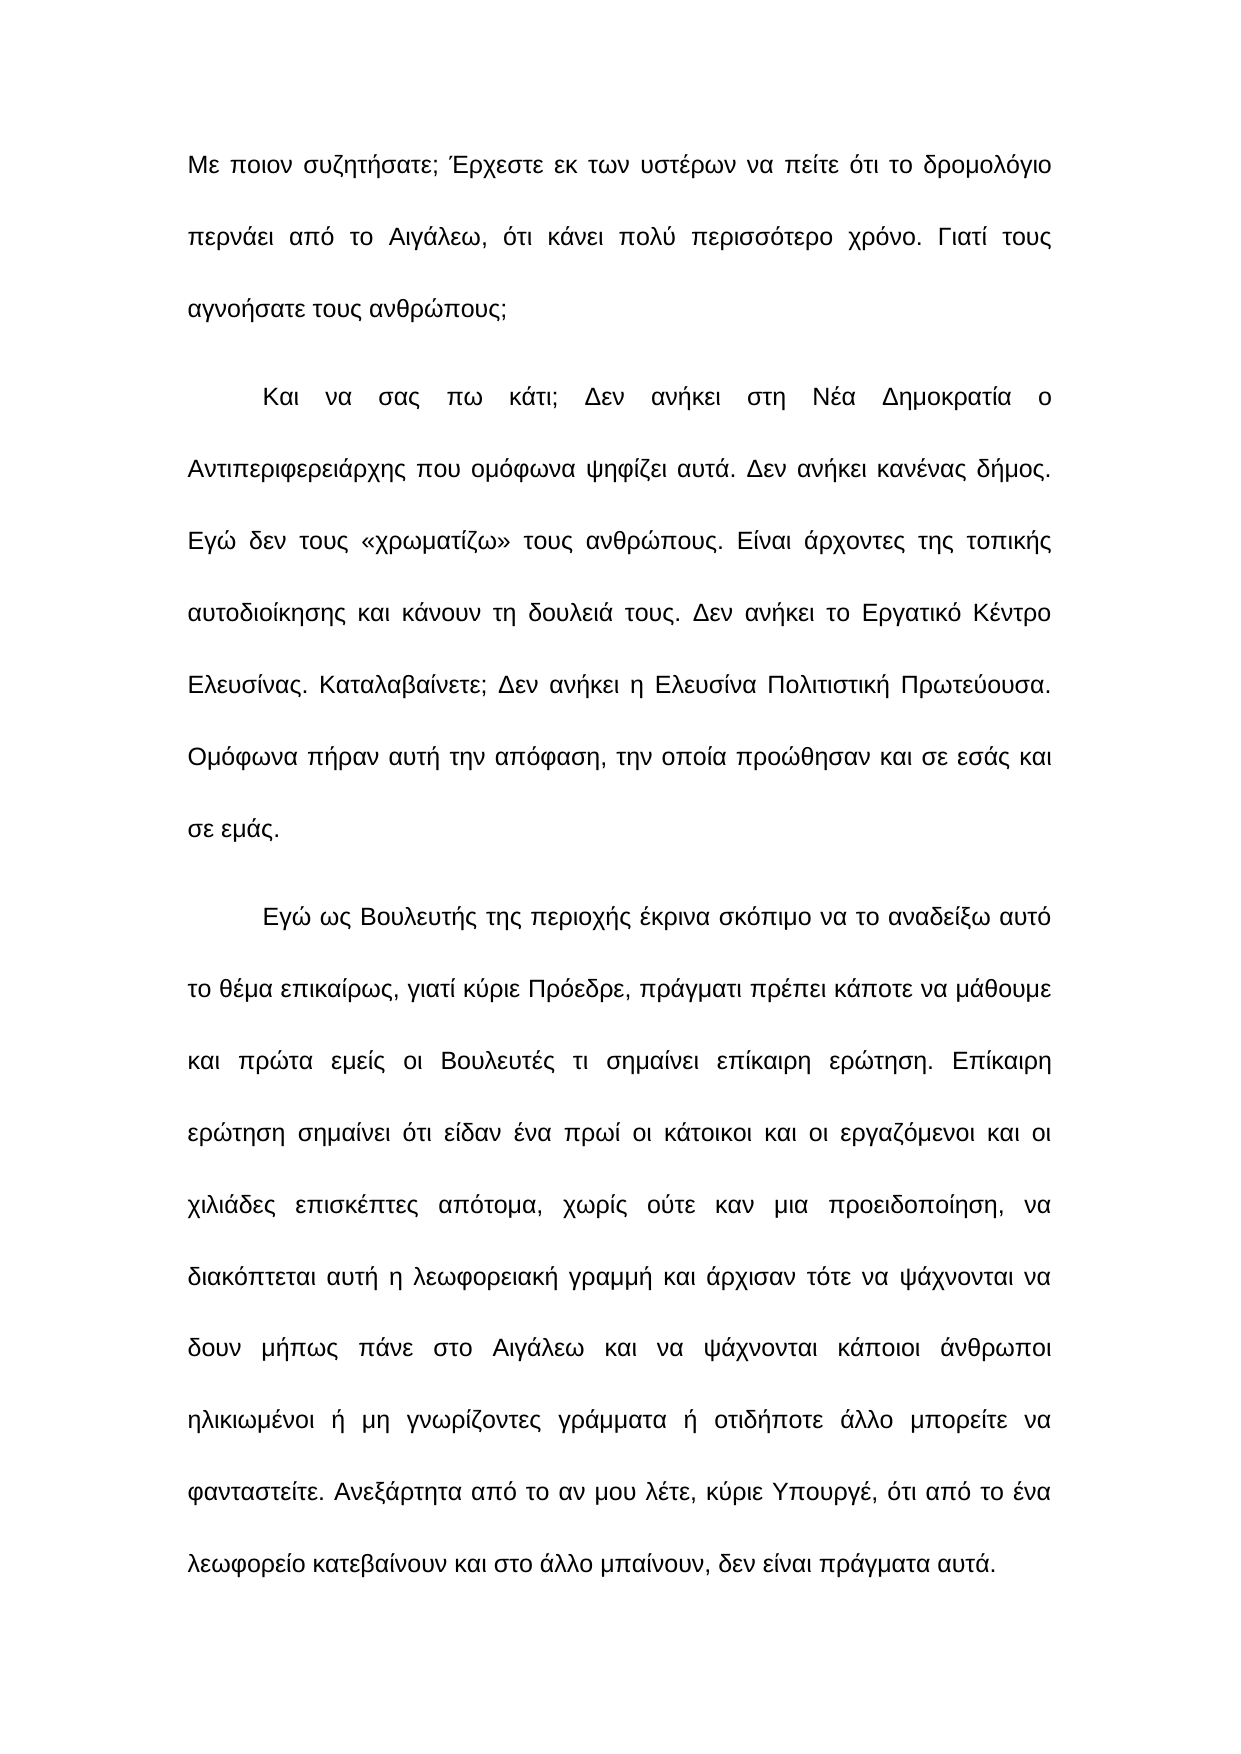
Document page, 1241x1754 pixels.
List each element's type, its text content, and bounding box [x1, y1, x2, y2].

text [187, 150, 1053, 322]
text Εγώ ως Βουλευτής της περιοχής έκρινα σκόπιμο να το αναδείξω αυτό το θέμα επικαίρως, γιατί κύριε Πρόεδρε, πράγματι πρέπει κάποτε να μάθουμε και πρώτα εμείς οι Βουλευτές τι σημαίνει επίκαιρη ερώτηση. Επίκαιρη ερώτηση σημαίνει ότι είδαν ένα πρωί οι κάτοικοι και οι εργαζόμενοι και οι χιλιάδες επισκέπτες απότομα, χωρίς ούτε καν μια προειδοποίηση, να διακόπτεται αυτή η λεωφορειακή γραμμή και άρχισαν τότε να ψάχνονται να δουν μήπως πάνε στο Αιγάλεω και να ψάχνονται κάποιοι άνθρωποι ηλικιωμένοι ή μη γνωρίζοντες γράμματα ή οτιδήποτε άλλο μπορείτε να φανταστείτε. Ανεξάρτητα από το αν μου λέτε, κύριε Υπουργέ, ότι από το ένα λεωφορείο κατεβαίνουν και στο άλλο μπαίνουν, δεν είναι πράγματα αυτά. [187, 902, 1053, 1578]
text Και να σας πω κάτι; Δεν ανήκει στη Νέα Δημοκρατία ο Αντιπεριφερειάρχης που ομόφωνα ψηφίζει αυτά. Δεν ανήκει κανένας δήμος. Εγώ δεν τους «χρωματίζω» τους ανθρώπους. Είναι άρχοντες της τοπικής αυτοδιοίκησης και κάνουν τη δουλειά τους. Δεν ανήκει το Εργατικό Κέντρο Ελευσίνας. Καταλαβαίνετε; Δεν ανήκει η Ελευσίνα Πολιτιστική Πρωτεύουσα. Ομόφωνα πήραν αυτή την απόφαση, την οποία προώθησαν και σε εσάς και σε εμάς. [187, 382, 1053, 842]
